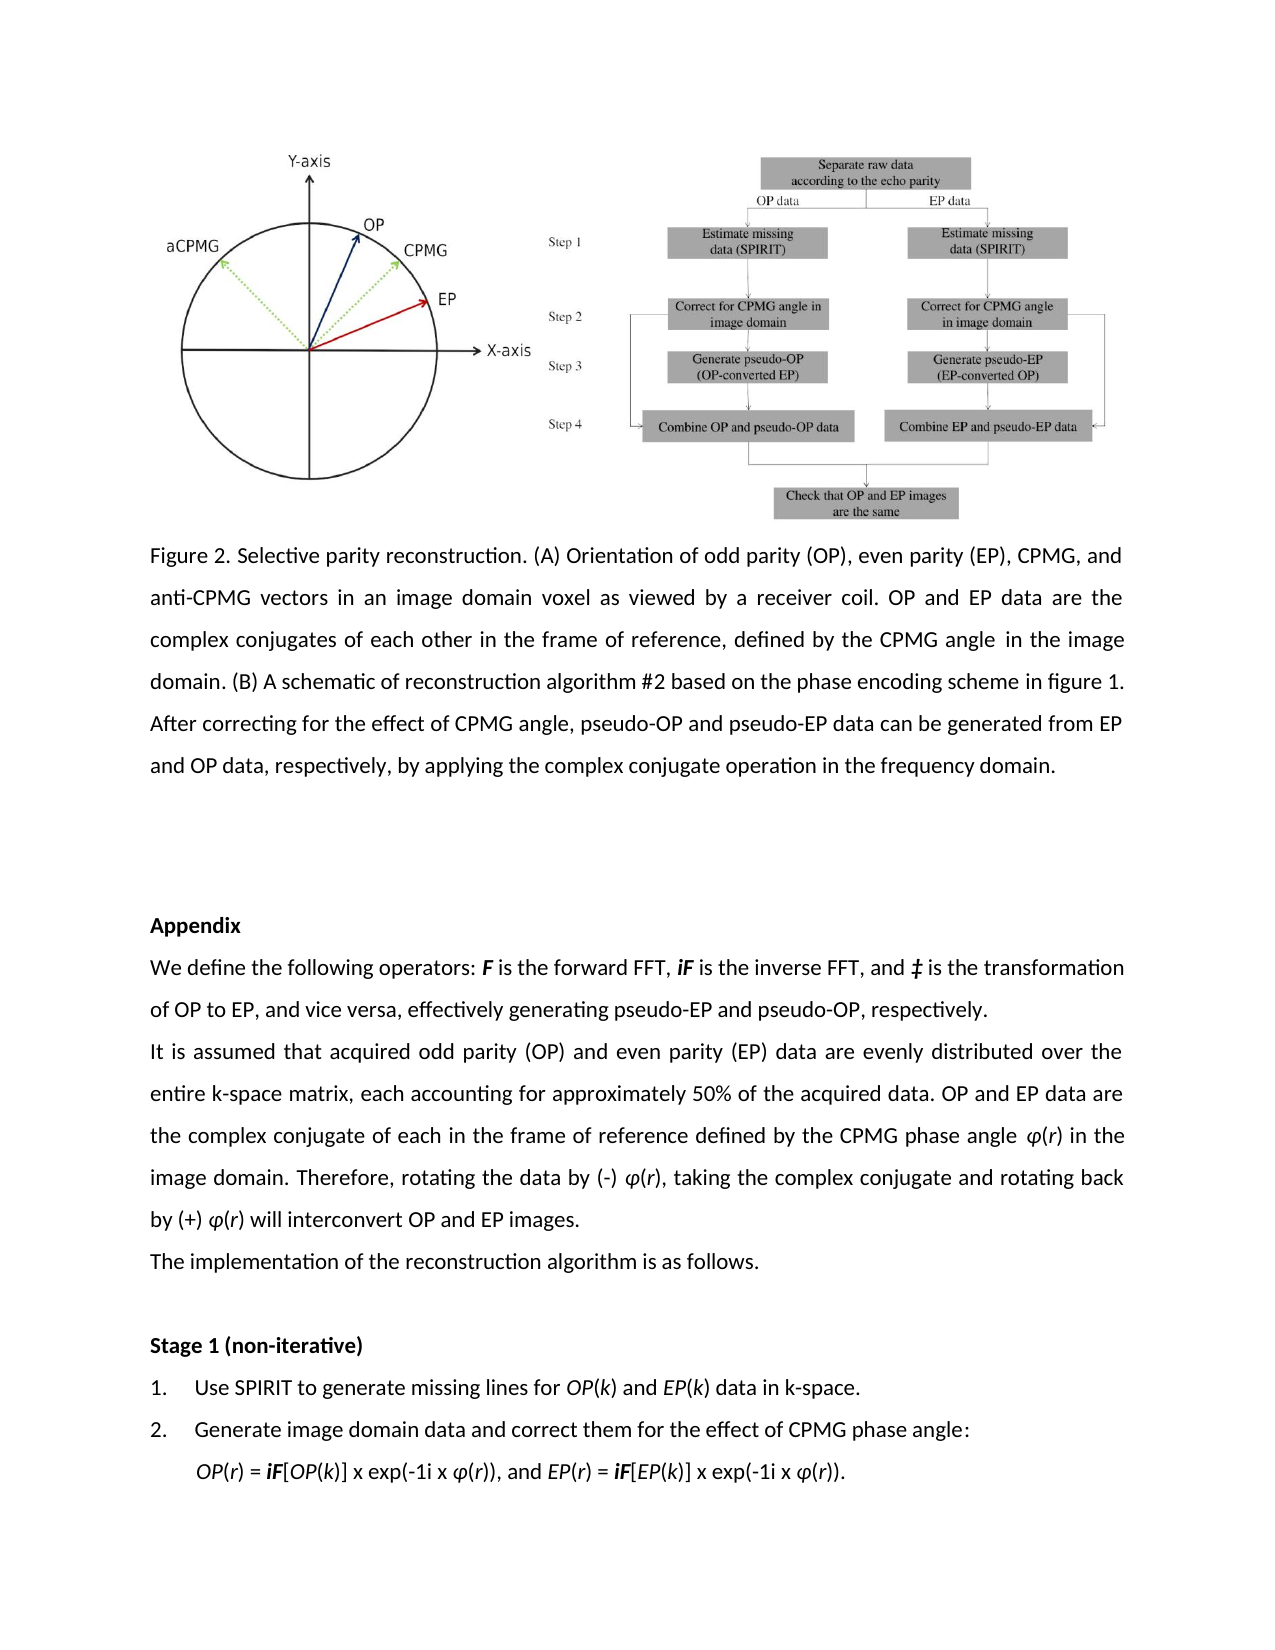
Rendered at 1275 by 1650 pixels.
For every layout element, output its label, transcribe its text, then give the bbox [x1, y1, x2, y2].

text Stage 1 (non-iterative) [150, 1331, 1125, 1359]
text OP(r) = iF[OP(k)] x exp(-1i x φ(r)), and EP(r) = iF[EP(k)] x exp(-1i x φ(r)). [150, 1457, 1125, 1485]
text We define the following operators: F is the forward FFT, iF is the inverse FFT, and ‡ is the transformation of OP to EP, and vice versa, effectively generating pseudo-EP and pseudo-OP, respectively. [150, 953, 1125, 1023]
list Use SPIRIT to generate missing lines for OP(k) and EP(k) data in k-space. [150, 1373, 1125, 1401]
text Appendix [150, 911, 1125, 939]
text Figure 2. Selective parity reconstruction. (A) Orientation of odd parity (OP), even parity (EP), CPMG, and anti-CPMG vectors in an image domain voxel as viewed by a receiver coil. OP and EP data are the complex conjugates of each other in the frame of reference, defined by the CPMG angle in the image domain. (B) A schematic of reconstruction algorithm #2 based on the phase encoding scheme in figure 1. After correcting for the effect of CPMG angle, pseudo-OP and pseudo-EP data can be generated from EP and OP data, respectively, by applying the complex conjugate operation in the frequency domain. [150, 541, 1125, 779]
text The implementation of the reconstruction algorithm is as follows. [150, 1247, 1125, 1275]
list Generate image domain data and correct them for the effect of CPMG phase angle: [150, 1415, 1125, 1443]
picture [161, 150, 1114, 527]
text It is assumed that acquired odd parity (OP) and even parity (EP) data are evenly distributed over the entire k-space matrix, each accounting for approximately 50% of the acquired data. OP and EP data are the complex conjugate of each in the frame of reference defined by the CPMG phase angle φ(r) in the image domain. Therefore, rotating the data by (-) φ(r), taking the complex conjugate and rotating back by (+) φ(r) will interconvert OP and EP images. [150, 1037, 1125, 1233]
